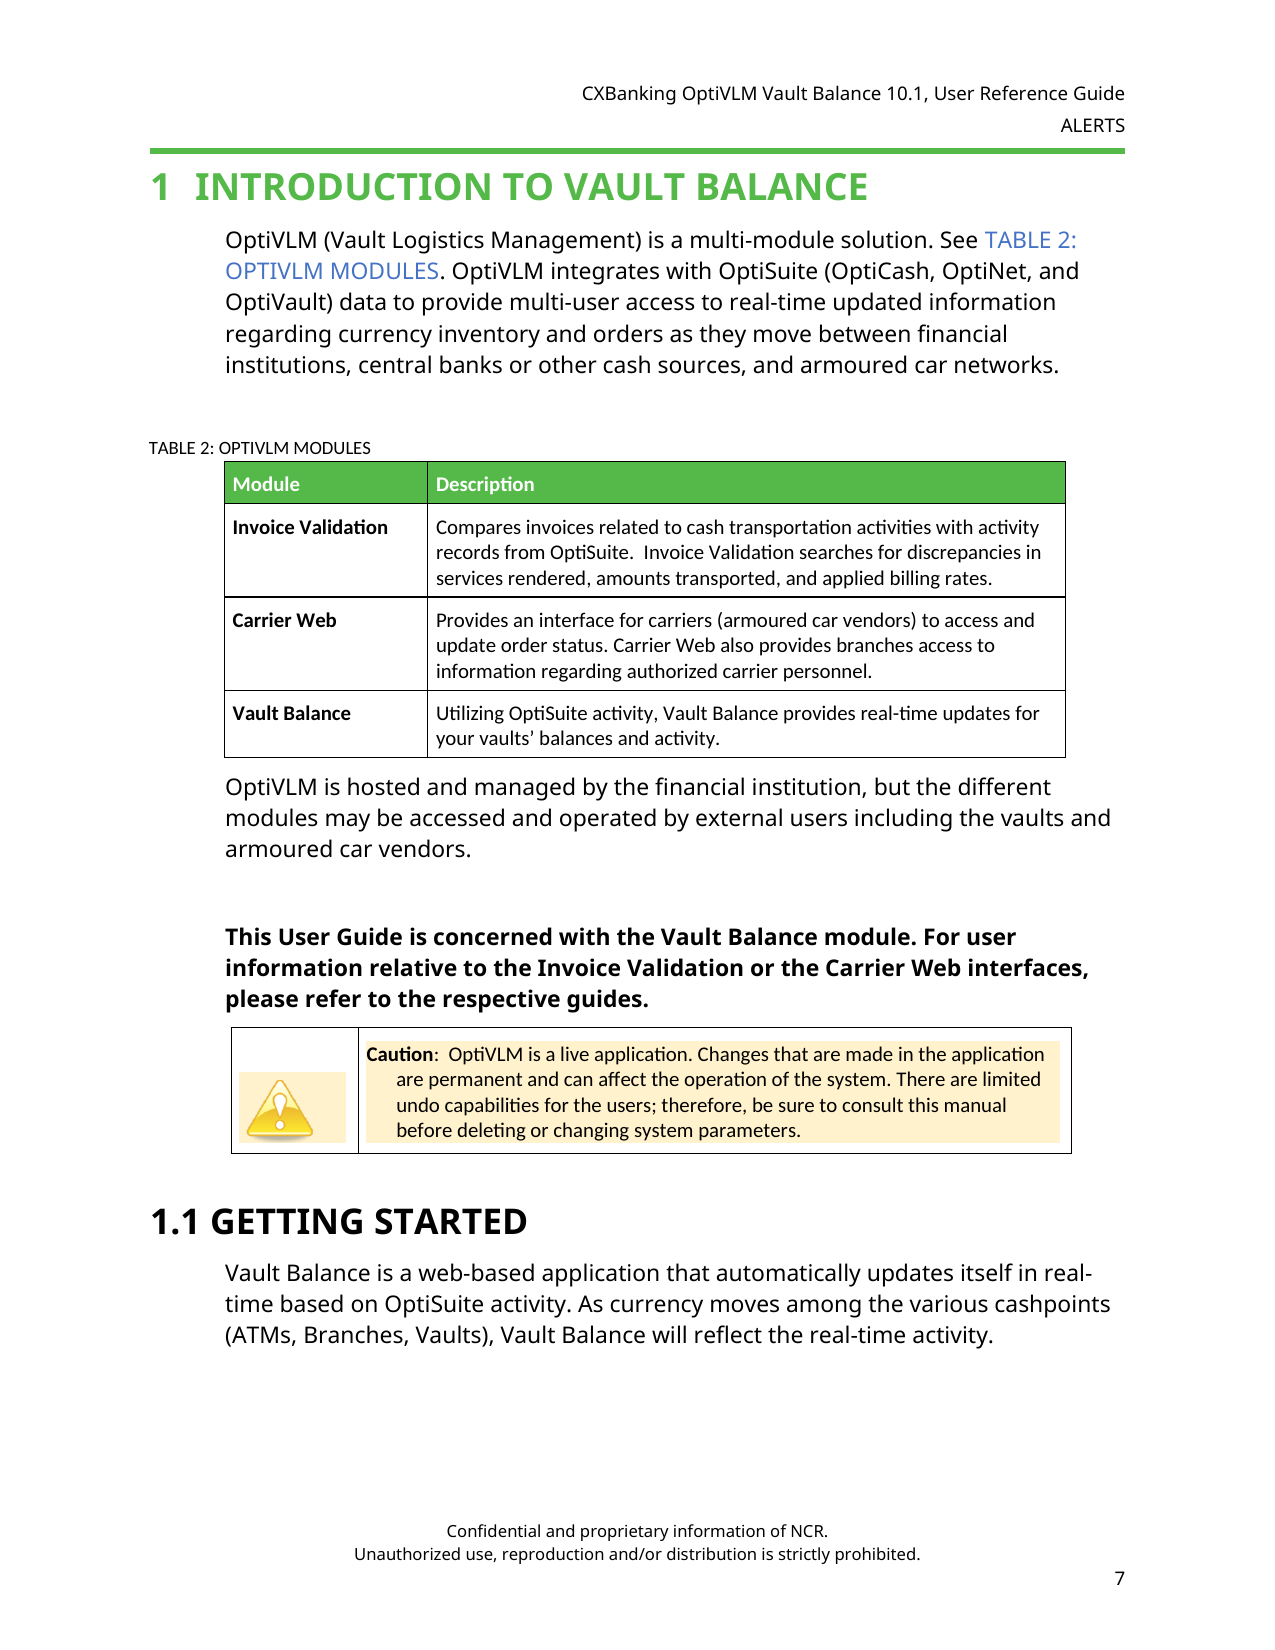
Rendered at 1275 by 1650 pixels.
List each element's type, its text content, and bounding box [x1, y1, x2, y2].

subtitle GETTING STARTED [150, 1196, 1125, 1244]
table_cell Carrier Web [225, 598, 427, 689]
table_cell Utilizing OptiSuite activity, Vault Balance provides real-time updates for your vaults’ balances and activity. [428, 691, 1065, 757]
table_cell Provides an interface for carriers (armoured car vendors) to access and update order status. Carrier Web also provides branches access to information regarding authorized carrier personnel. [428, 598, 1065, 689]
table_cell Compares invoices related to cash transportation activities with activity records from OptiSuite. Invoice Validation searches for discrepancies in services rendered, amounts transported, and applied billing rates. [428, 504, 1065, 596]
text OptiVLM (Vault Logistics Management) is a multi-module solution. See TABLE 2: OPTIVLM MODULES. OptiVLM integrates with OptiSuite (OptiCash, OptiNet, and OptiVault) data to provide multi-user access to real-time updated information regarding currency inventory and orders as they move between financial institutions, central banks or other cash sources, and armoured car networks. [225, 224, 1125, 380]
text OptiVLM is hosted and managed by the financial institution, but the different modules may be accessed and operated by external users including the vaults and armoured car vendors. [225, 771, 1125, 864]
table_cell Vault Balance [225, 691, 427, 757]
text TABLE 2: OPTIVLM MODULES [148, 436, 1125, 459]
picture [244, 1072, 315, 1143]
table_header Description [428, 462, 1065, 503]
text This User Guide is concerned with the Vault Balance module. For user information relative to the Invoice Validation or the Carrier Web interfaces, please refer to the respective guides. [225, 921, 1125, 1014]
table_header Module [225, 462, 427, 503]
table_cell Invoice Validation [225, 504, 427, 596]
text Vault Balance is a web-based application that automatically updates itself in real-time based on OptiSuite activity. As currency moves among the various cashpoints (ATMs, Branches, Vaults), Vault Balance will reflect the real-time activity. [225, 1257, 1125, 1351]
table_header [232, 1028, 358, 1152]
subtitle INTRODUCTION TO VAULT BALANCE [150, 160, 1125, 211]
table_header Caution: OptiVLM is a live application. Changes that are made in the application are permanent and can affect the operation of the system. There are limited undo capabilities for the users; therefore, be sure to consult this manual before deleting or changing system parameters. [359, 1028, 1071, 1152]
